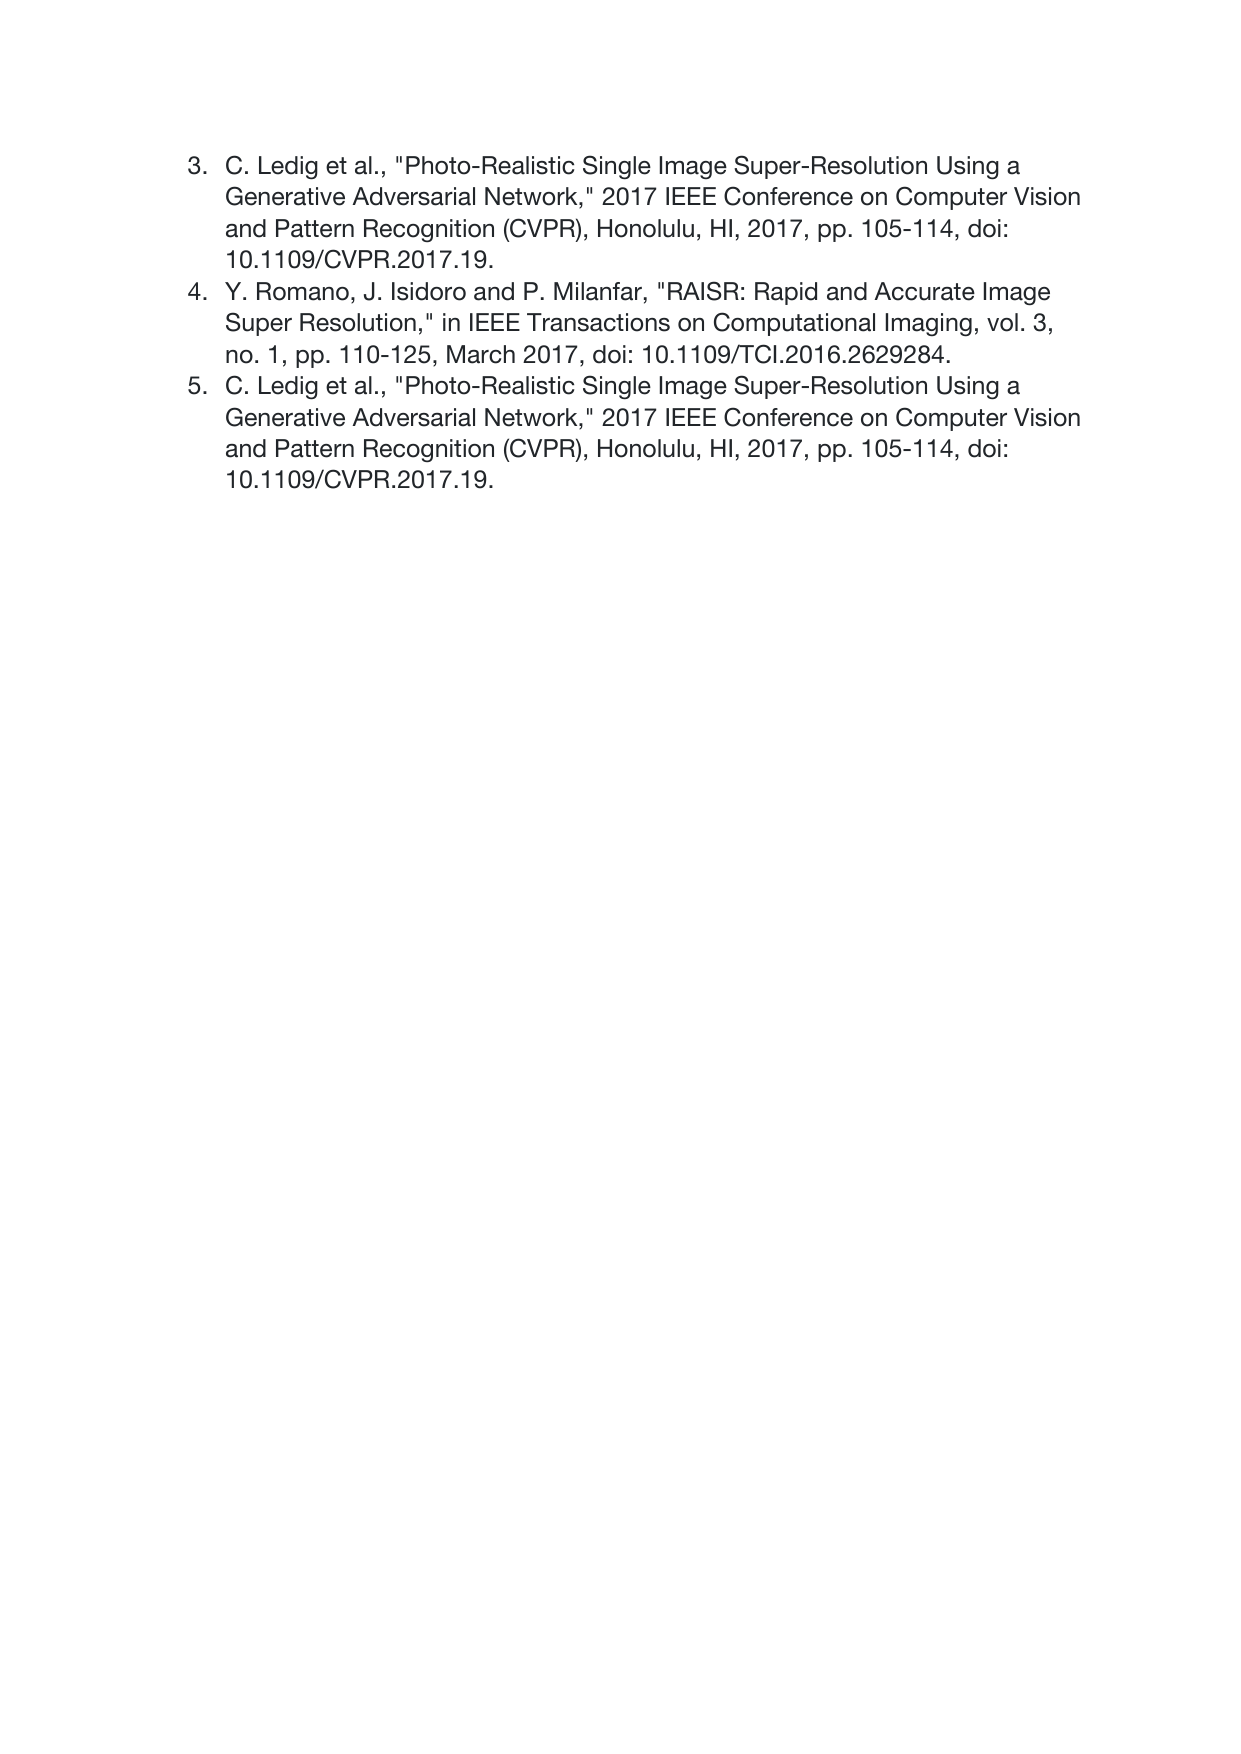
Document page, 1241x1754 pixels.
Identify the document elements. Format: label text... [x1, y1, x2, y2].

list C. Ledig et al., "Photo-Realistic Single Image Super-Resolution Using a Generative Adversarial Network," 2017 IEEE Conference on Computer Vision and Pattern Recognition (CVPR), Honolulu, HI, 2017, pp. 105-114, doi: 10.1109/CVPR.2017.19. [495, 150, 1090, 276]
list C. Ledig et al., "Photo-Realistic Single Image Super-Resolution Using a Generative Adversarial Network," 2017 IEEE Conference on Computer Vision and Pattern Recognition (CVPR), Honolulu, HI, 2017, pp. 105-114, doi: 10.1109/CVPR.2017.19. [187, 370, 1090, 496]
list Y. Romano, J. Isidoro and P. Milanfar, "RAISR: Rapid and Accurate Image Super Resolution," in IEEE Transactions on Computational Imaging, vol. 3, no. 1, pp. 110-125, March 2017, doi: 10.1109/TCI.2016.2629284. [953, 276, 1090, 370]
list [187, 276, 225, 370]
